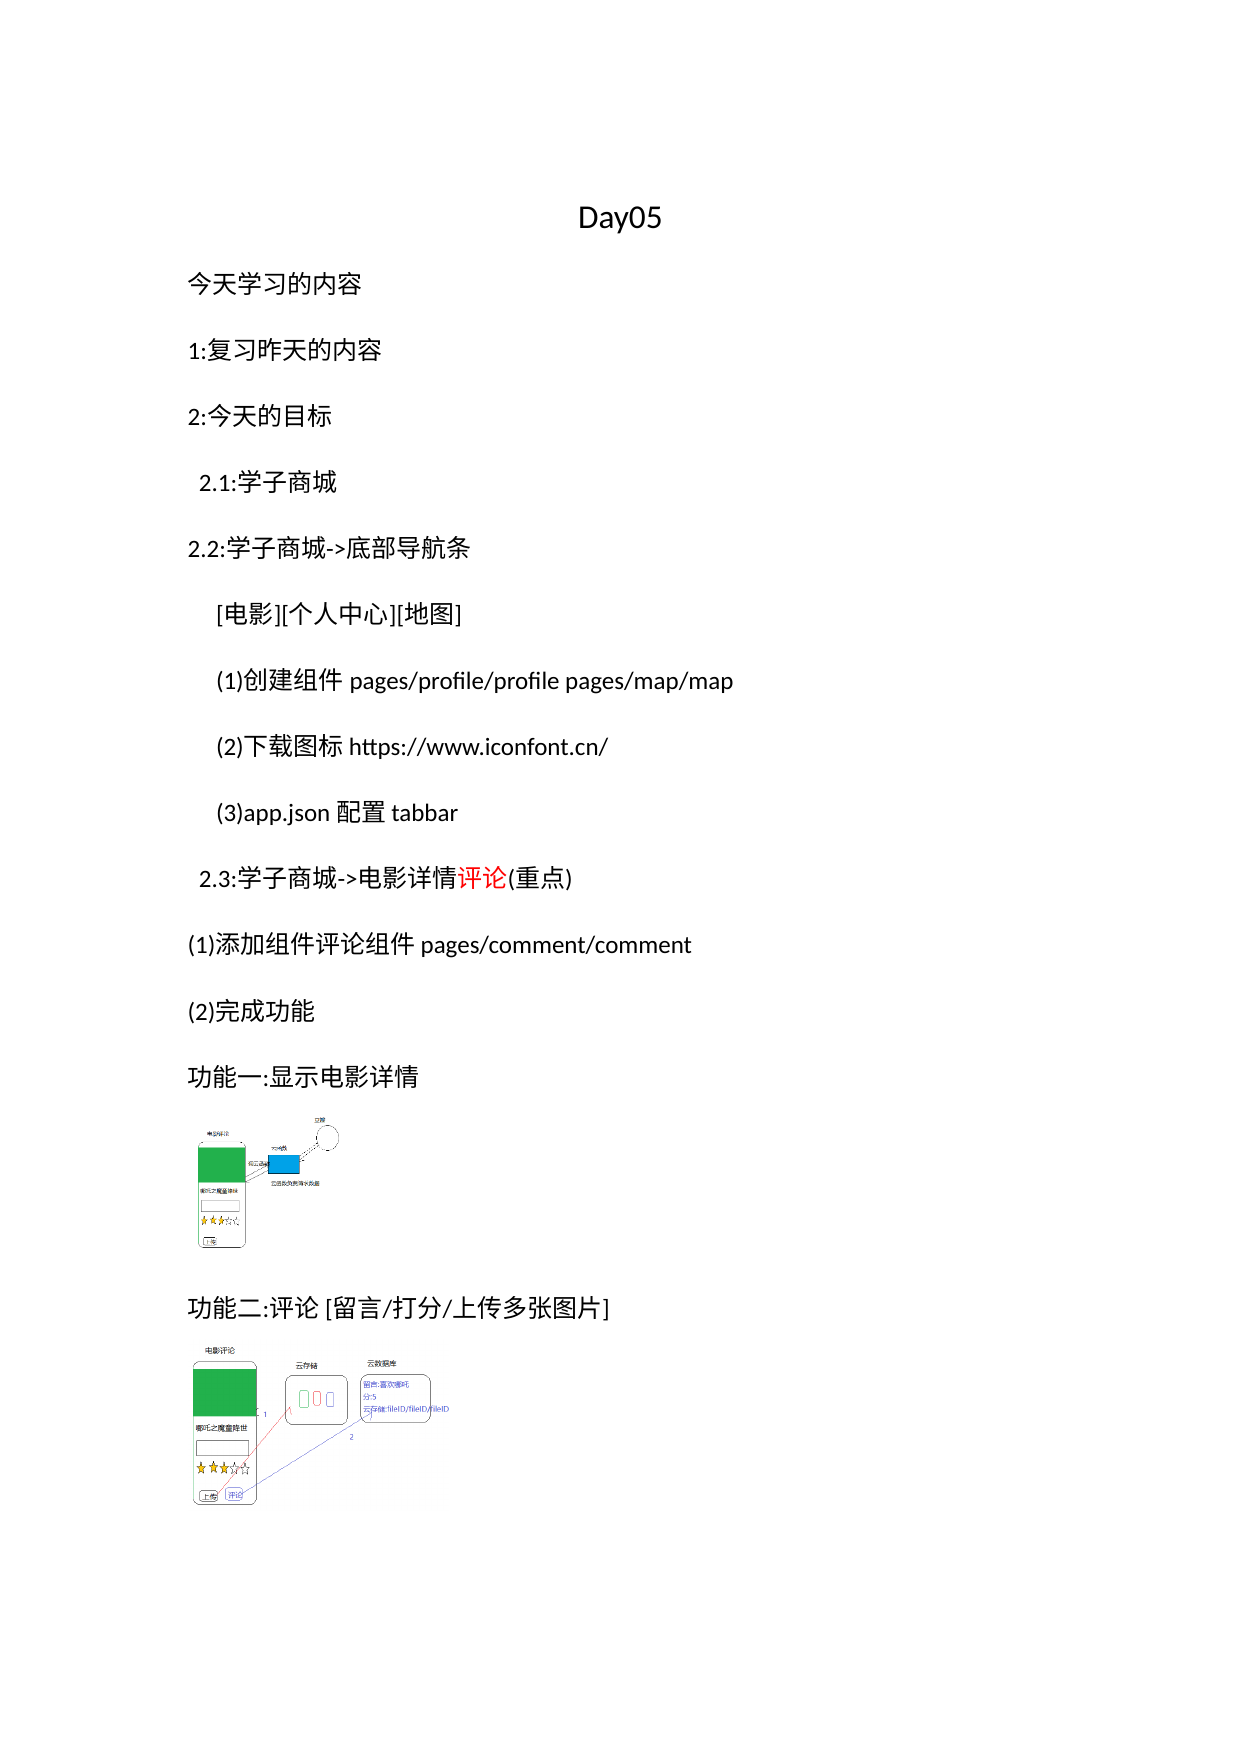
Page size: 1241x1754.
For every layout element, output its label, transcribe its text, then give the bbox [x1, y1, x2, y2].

picture [187, 1108, 349, 1269]
text 2.2:学子商城->底部导航条 [187, 514, 1053, 580]
text 功能一:显示电影详情 [187, 1042, 1053, 1108]
text 2:今天的目标 [187, 382, 1053, 448]
text [电影][个人中心][地图] [187, 580, 1053, 646]
text (1)添加组件评论组件pages/comment/comment [187, 910, 1053, 976]
text 2.3:学子商城->电影详情评论(重点) [187, 844, 1053, 910]
text 2.1:学子商城 [187, 448, 1053, 514]
text (2)下载图标https://www.iconfont.cn/ [187, 712, 1053, 778]
text 1:复习昨天的内容 [187, 316, 1053, 382]
text (1)创建组件 pages/profile/profile pages/map/map [187, 646, 1053, 712]
text Day05 [187, 183, 1053, 249]
text 功能二:评论 [留言/打分/上传多张图片] [187, 1273, 1053, 1339]
picture [187, 1339, 450, 1511]
text (3)app.json 配置tabbar [187, 778, 1053, 844]
text 今天学习的内容 [187, 249, 1053, 316]
text (2)完成功能 [187, 976, 1053, 1042]
